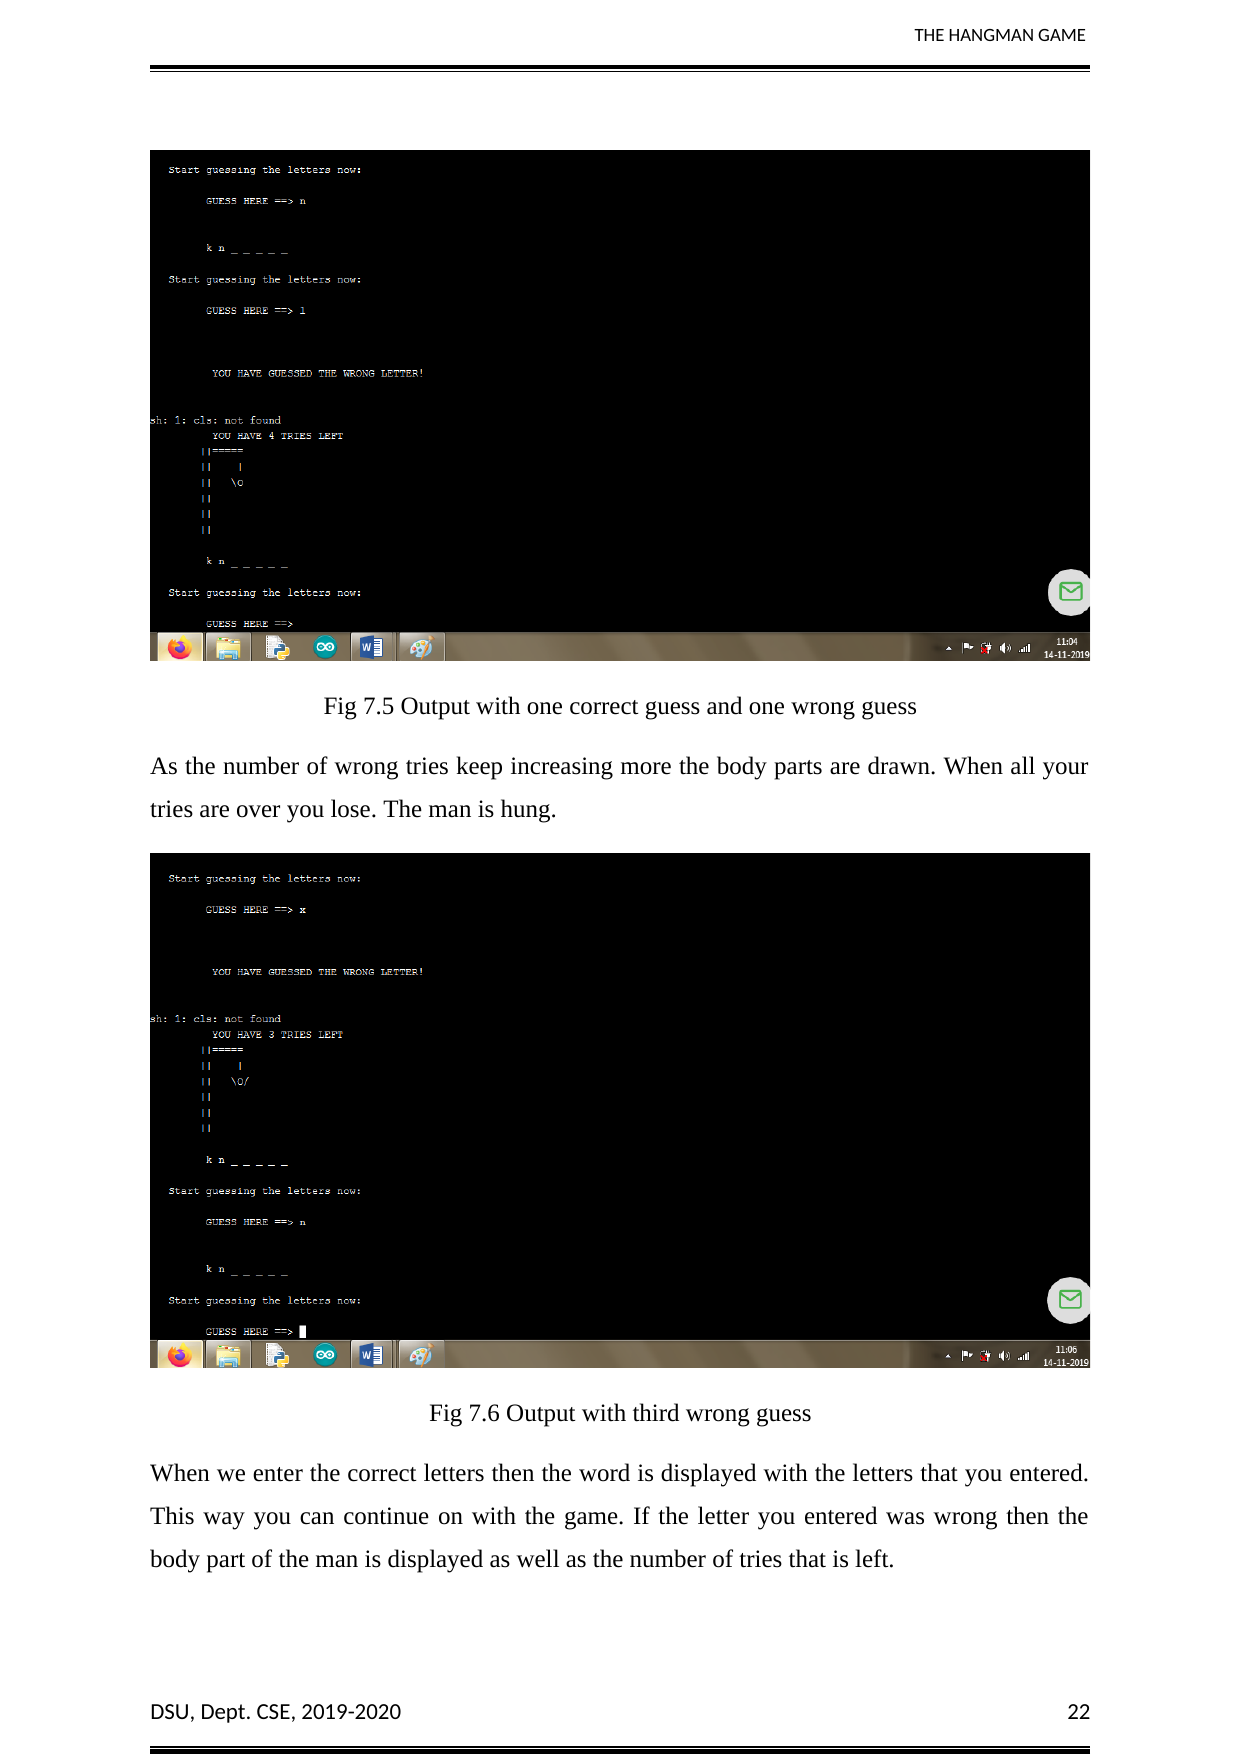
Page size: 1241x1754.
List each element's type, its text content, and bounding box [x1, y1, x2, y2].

text As the number of wrong tries keep increasing more the body parts are drawn. When all your tries are over you lose. The man is hung. [150, 751, 1090, 823]
text Fig 7.5 Output with one correct guess and one wrong guess [150, 691, 1090, 720]
text When we enter the correct letters then the word is displayed with the letters that you entered. This way you can continue on with the game. If the letter you entered was wrong then the body part of the man is displayed as well as the number of tries that is left. [150, 1458, 1090, 1573]
picture [150, 150, 1091, 661]
picture [150, 853, 1091, 1368]
text Fig 7.6 Output with third wrong guess [150, 1398, 1090, 1427]
